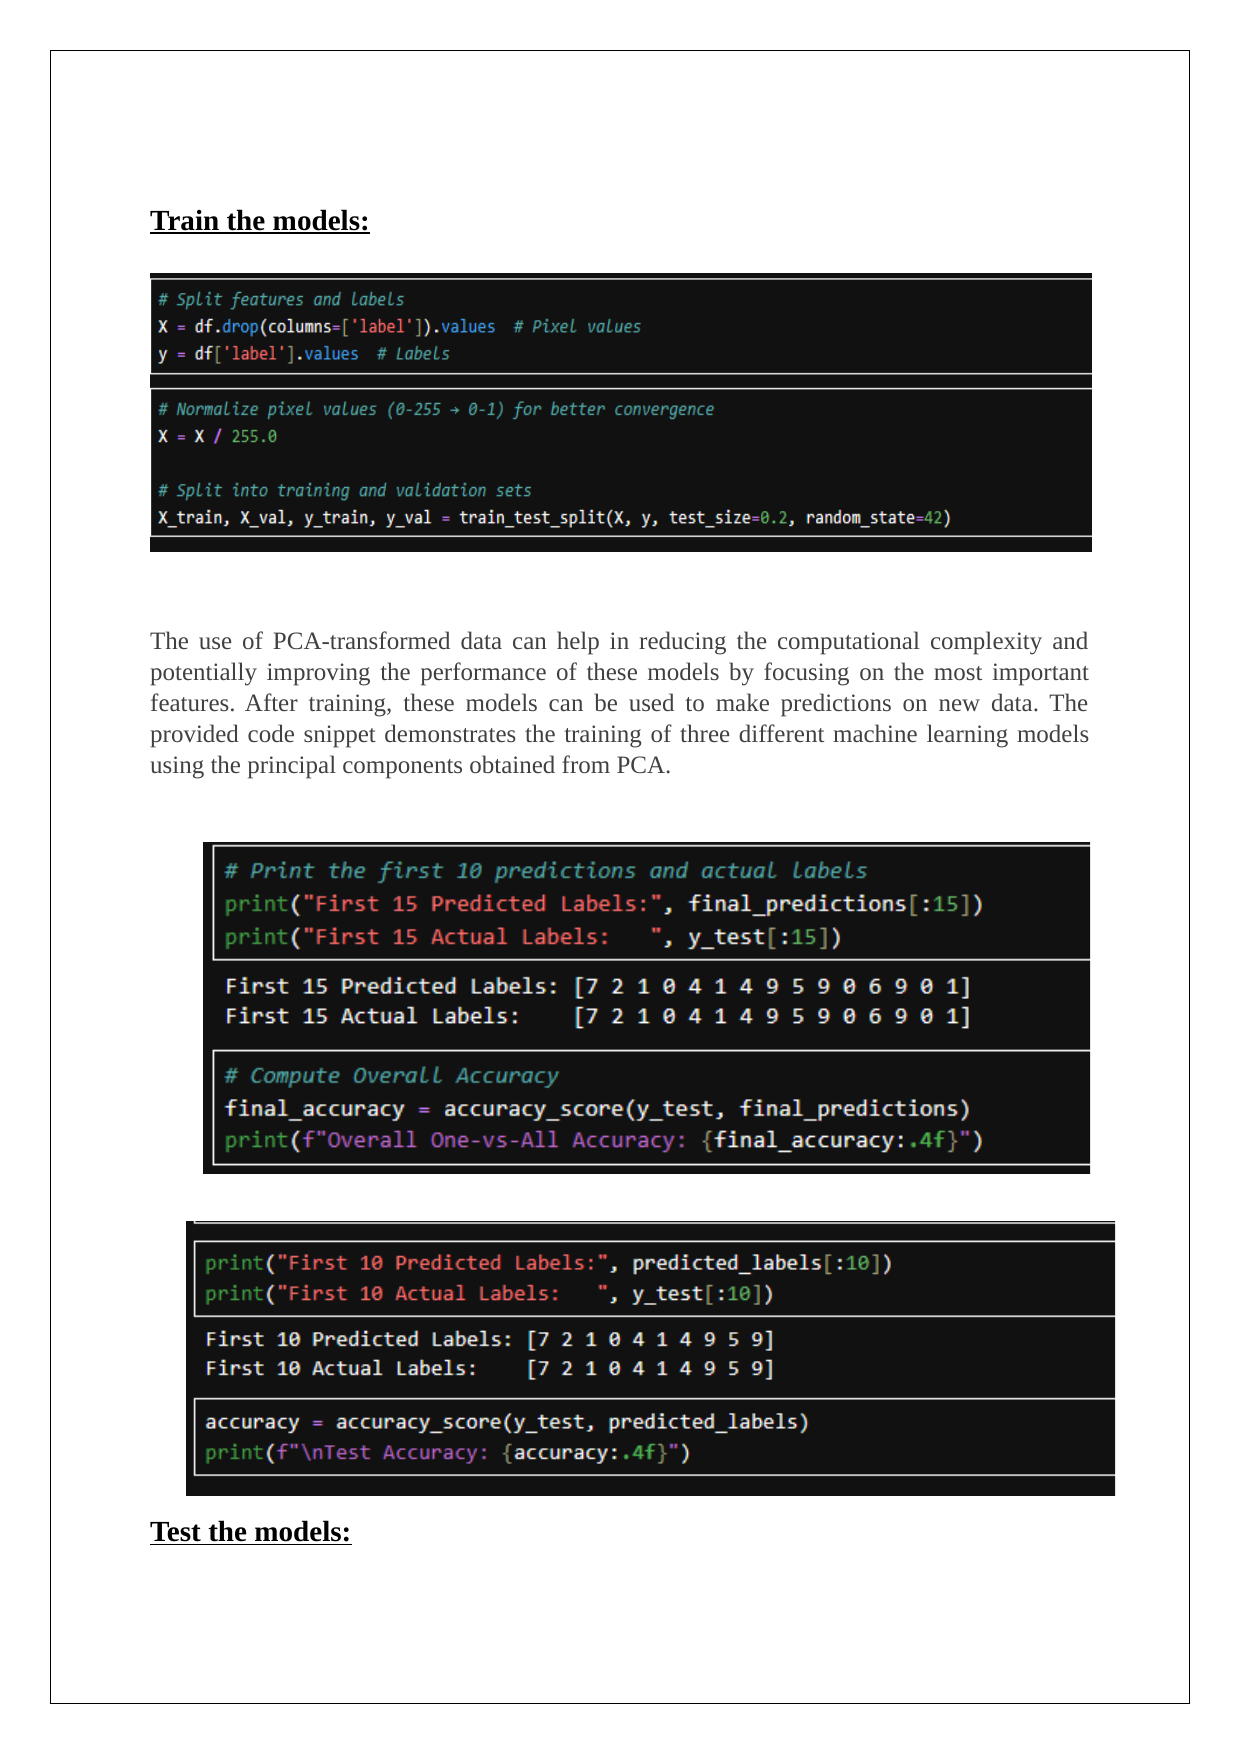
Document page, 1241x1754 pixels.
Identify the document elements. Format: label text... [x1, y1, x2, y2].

picture [150, 273, 1092, 552]
picture [203, 842, 1091, 1174]
text Train the models: [150, 203, 1090, 236]
picture [186, 1221, 1116, 1496]
text The use of PCA-transformed data can help in reducing the computational complexity and potentially improving the performance of these models by focusing on the most important features. After training, these models can be used to make predictions on new data. The provided code snippet demonstrates the training of three different machine learning models using the principal components obtained from PCA. [150, 626, 1090, 779]
